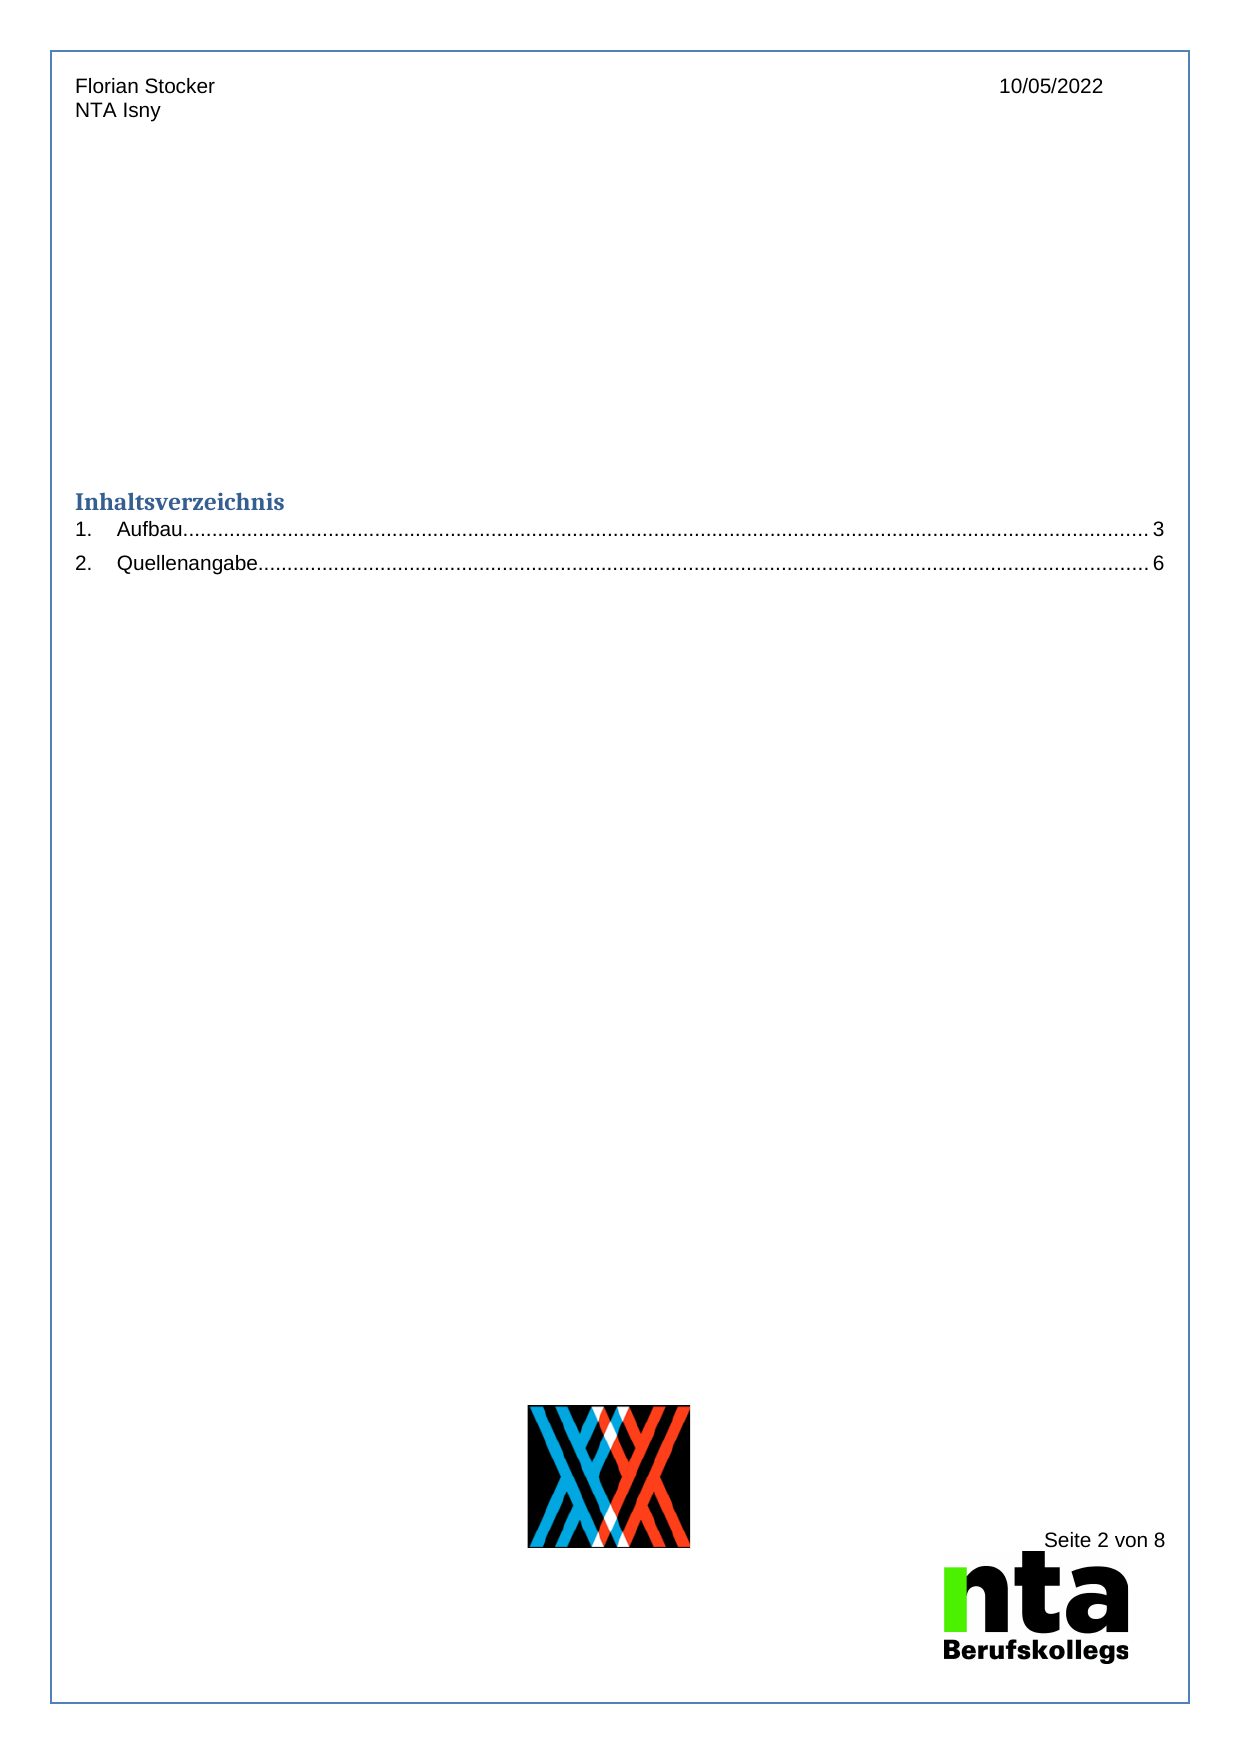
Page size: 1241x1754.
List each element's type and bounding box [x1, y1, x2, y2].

picture [544, 1405, 691, 1548]
picture [944, 1551, 1129, 1664]
picture [544, 1495, 571, 1548]
picture [527, 1405, 559, 1548]
